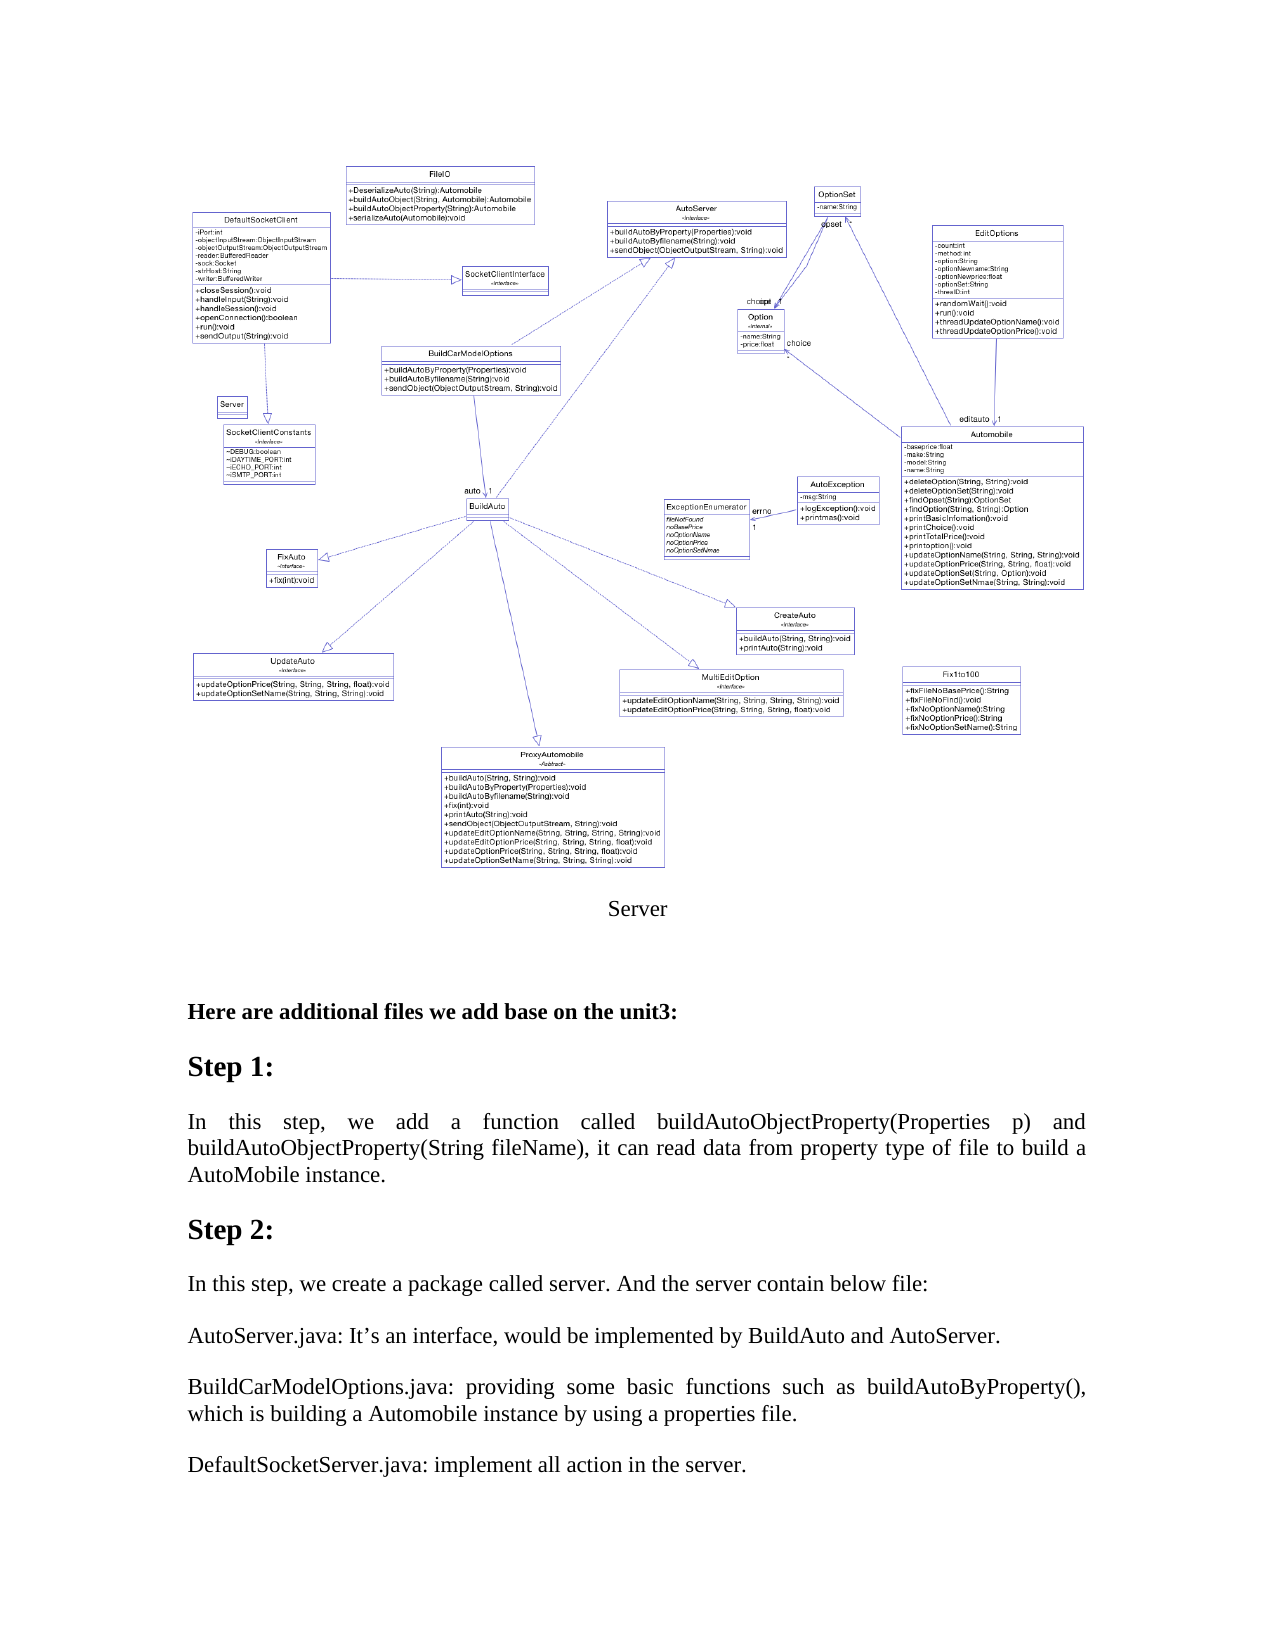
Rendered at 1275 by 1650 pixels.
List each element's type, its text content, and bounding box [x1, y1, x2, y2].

text In this step, we add a function called buildAutoObjectProperty(Properties p) and buildAutoObjectProperty(String fileName), it can read data from property type of file to build a AutoMobile instance. [187, 1108, 1087, 1187]
text In this step, we create a package called server. And the server contain below file: [187, 1271, 1087, 1297]
text Server [187, 895, 1087, 922]
text Step 1: [187, 1049, 1087, 1083]
text Step 2: [187, 1212, 1087, 1246]
text AutoServer.java: It’s an interface, would be implemented by BuildAuto and AutoServer. [187, 1322, 1087, 1348]
text DefaultSocketServer.java: implement all action in the server. [187, 1451, 1087, 1477]
picture [188, 150, 1087, 871]
text Here are additional files we add base on the unit3: [187, 998, 1087, 1024]
text BuildCarModelOptions.java: providing some basic functions such as buildAutoByProperty(), which is building a Automobile instance by using a properties file. [187, 1373, 1087, 1426]
